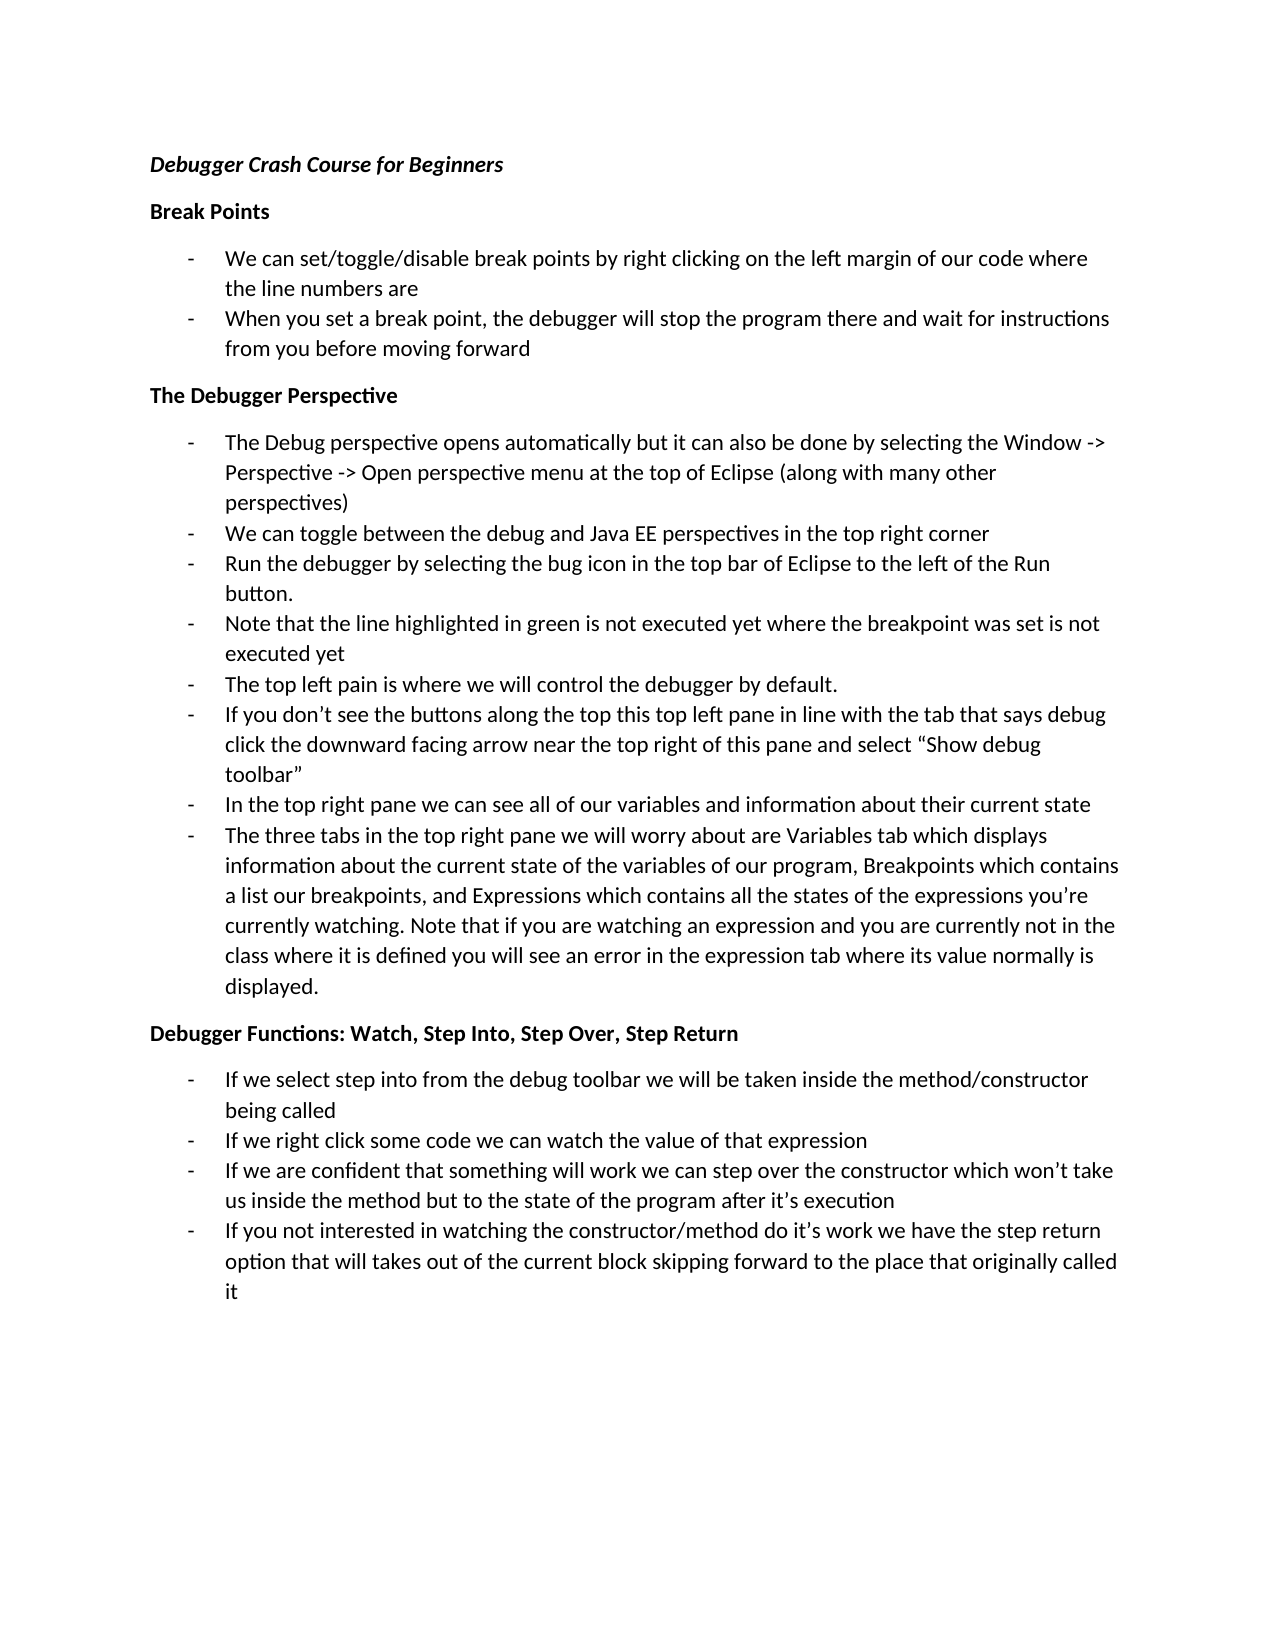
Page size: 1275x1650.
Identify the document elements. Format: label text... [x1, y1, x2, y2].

text The Debugger Perspective [150, 381, 1125, 409]
list In the top right pane we can see all of our variables and information about their current state [187, 791, 1125, 819]
list When you set a break point, the debugger will stop the program there and wait for instructions from you before moving forward [187, 304, 1125, 362]
list Run the debugger by selecting the bug icon in the top bar of Eclipse to the left of the Run button. [187, 549, 1125, 607]
text Debugger Functions: Watch, Step Into, Step Over, Step Return [150, 1019, 1125, 1047]
text Break Points [150, 197, 1125, 225]
list If you not interested in watching the constructor/method do it’s work we have the step return option that will takes out of the current block skipping forward to the place that originally called it [187, 1217, 1125, 1305]
list If we are confident that something will work we can step over the constructor which won’t take us inside the method but to the state of the program after it’s execution [187, 1156, 1125, 1214]
list Note that the line highlighted in green is not executed yet where the breakpoint was set is not executed yet [187, 609, 1125, 668]
list If we select step into from the debug toolbar we will be taken inside the method/constructor being called [187, 1066, 1125, 1124]
list The three tabs in the top right pane we will worry about are Variables tab which displays information about the current state of the variables of our program, Breakpoints which contains a list our breakpoints, and Expressions which contains all the states of the expressions you’re currently watching. Note that if you are watching an expression and you are currently not in the class where it is defined you will see an error in the expression tab where its value normally is displayed. [187, 821, 1125, 1000]
list The top left pain is where we will control the debugger by default. [187, 670, 1125, 698]
list We can set/toggle/disable break points by right clicking on the left margin of our code where the line numbers are [187, 244, 1125, 302]
list The Debug perspective opens automatically but it can also be done by selecting the Window -> Perspective -> Open perspective menu at the top of Eclipse (along with many other perspectives) [187, 428, 1125, 517]
list If we right click some code we can watch the value of that expression [187, 1126, 1125, 1154]
text Debugger Crash Course for Beginners [150, 150, 1125, 178]
list We can toggle between the debug and Java EE perspectives in the top right corner [187, 519, 1125, 547]
list If you don’t see the buttons along the top this top left pane in line with the tab that says debug click the downward facing arrow near the top right of this pane and select “Show debug toolbar” [187, 700, 1125, 788]
